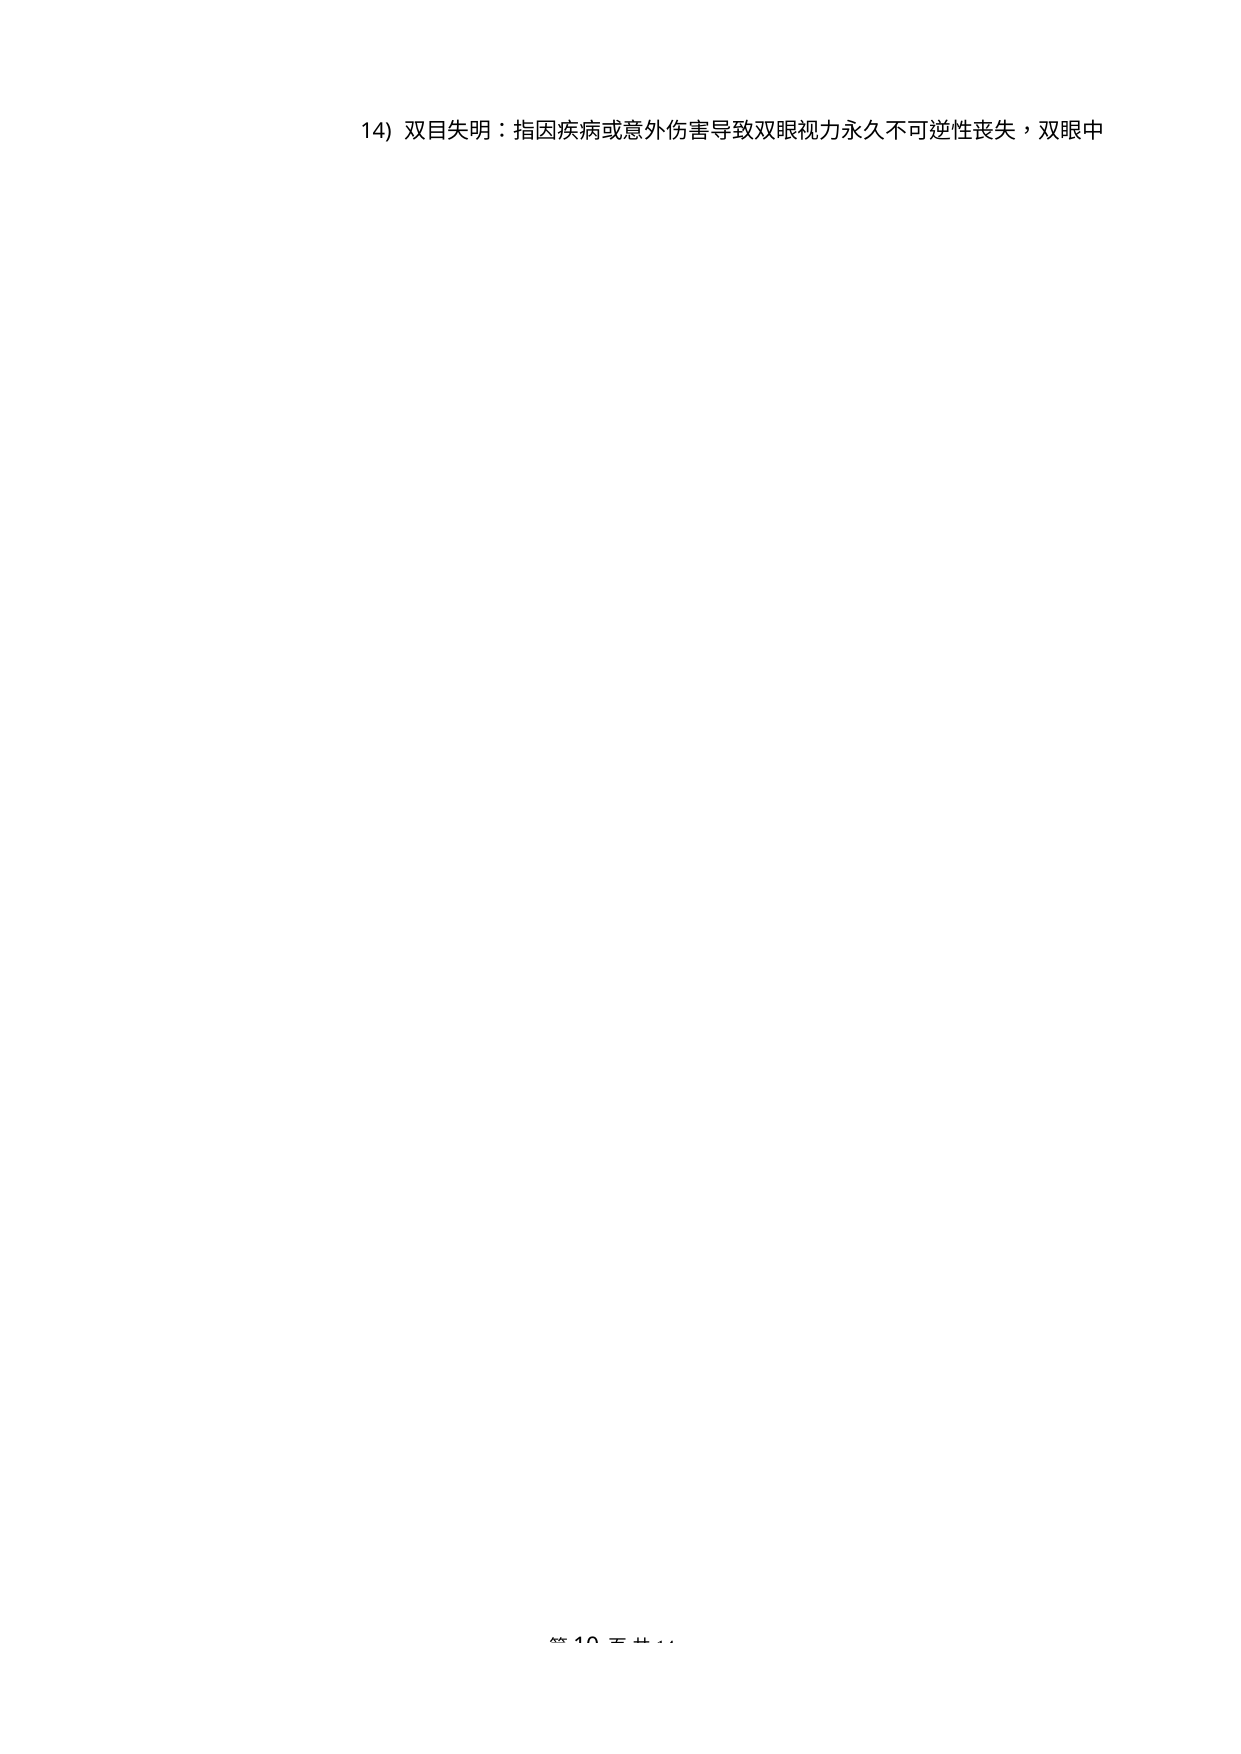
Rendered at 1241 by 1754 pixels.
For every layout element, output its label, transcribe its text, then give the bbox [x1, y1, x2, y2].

list 双目失明：指因疾病或意外伤害导致双眼视力永久不可逆性丧失，双眼中 [360, 114, 1126, 144]
